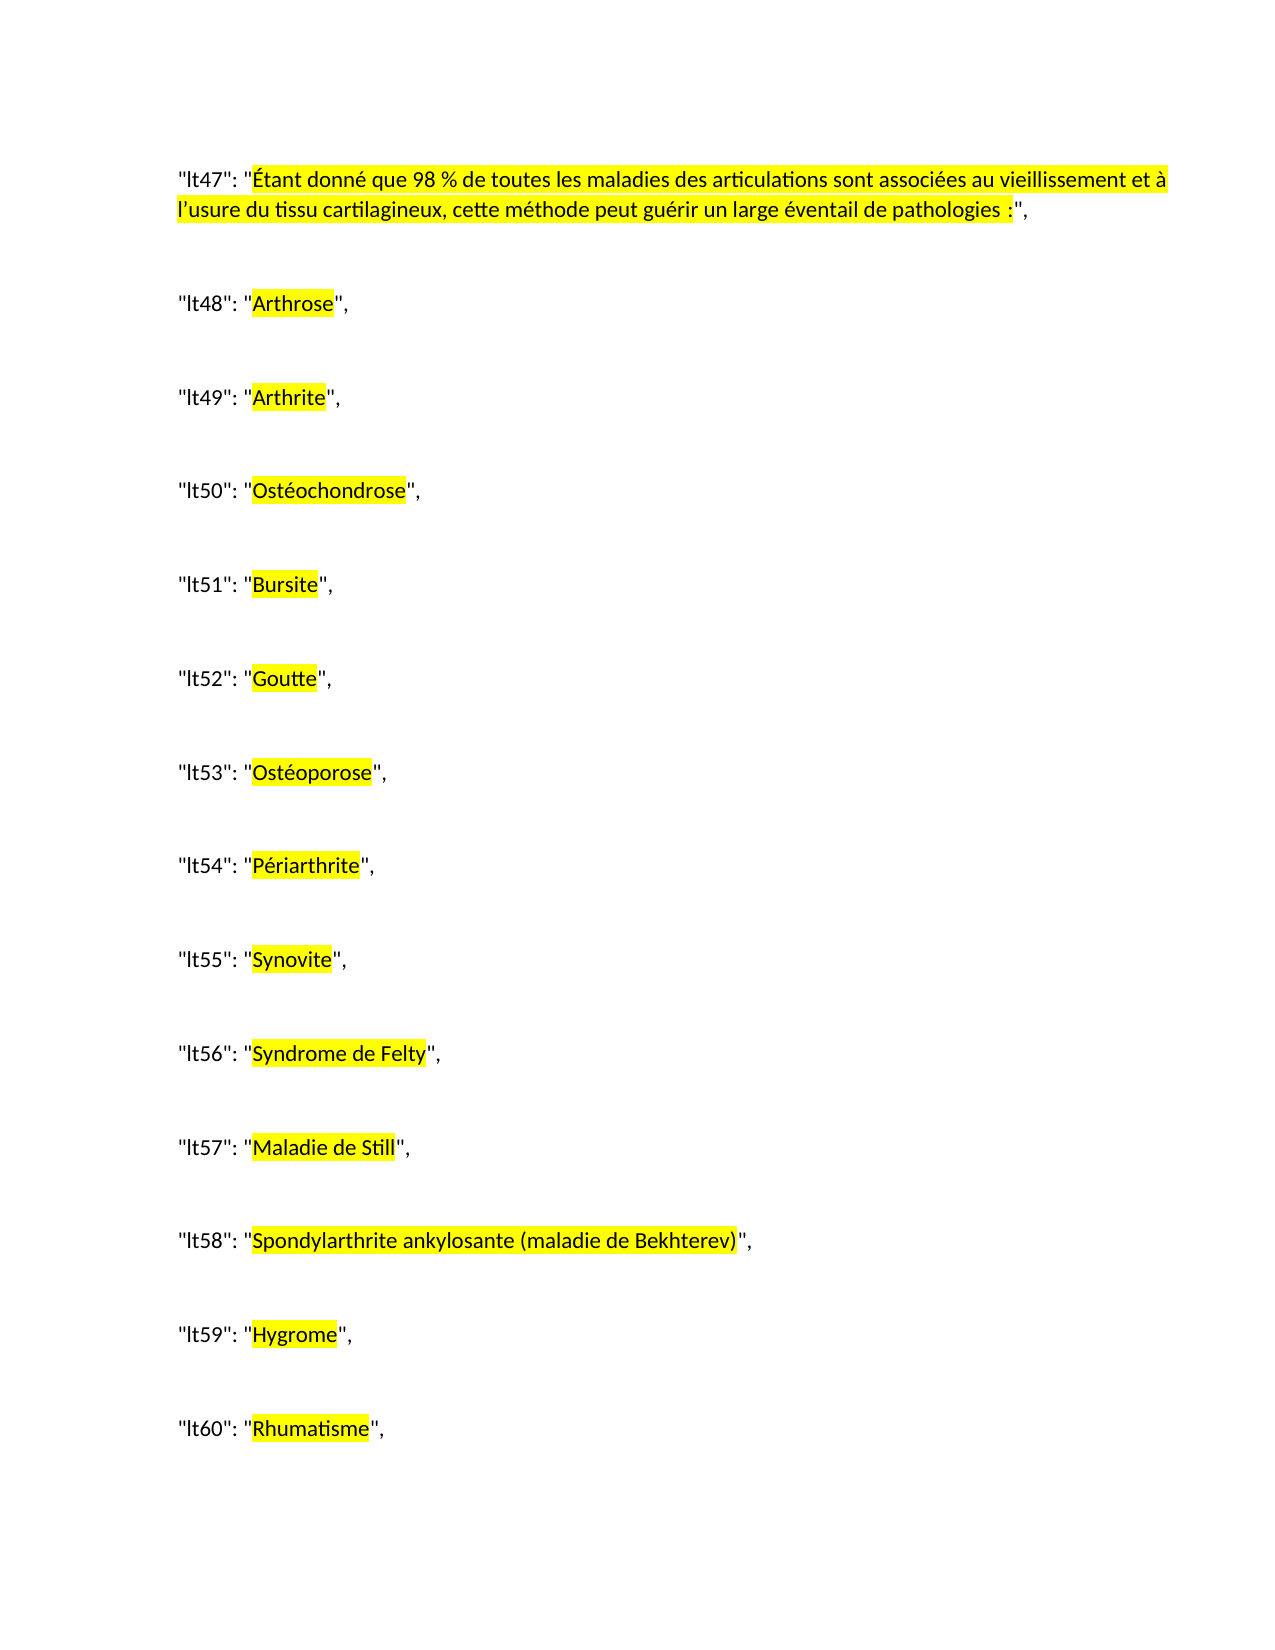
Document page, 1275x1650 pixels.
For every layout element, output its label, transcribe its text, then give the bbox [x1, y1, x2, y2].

text "lt56": "Syndrome de Felty", [426, 1039, 1186, 1067]
text "lt55": "Synovite", [177, 945, 252, 973]
text "lt50": "Ostéochondrose", [177, 476, 252, 504]
text "lt57": "Maladie de Still", [177, 1133, 252, 1161]
text "lt51": "Bursite", [318, 570, 1186, 598]
text "lt53": "Ostéoporose", [372, 758, 1186, 786]
text "lt54": "Périarthrite", [177, 851, 252, 879]
text "lt52": "Goutte", [177, 664, 252, 692]
text "lt56": "Syndrome de Felty", [177, 1039, 252, 1067]
text "lt54": "Périarthrite", [360, 851, 1186, 879]
text "lt50": "Ostéochondrose", [406, 476, 1186, 504]
text "lt59": "Hygrome", [177, 1320, 252, 1348]
text "lt48": "Arthrose", [177, 289, 252, 317]
text "lt58": "Spondylarthrite ankylosante (maladie de Bekhterev)", [737, 1226, 1186, 1254]
text "lt60": "Rhumatisme", [177, 1414, 252, 1442]
text "lt52": "Goutte", [317, 664, 1186, 692]
text "lt51": "Bursite", [177, 570, 252, 598]
text "lt49": "Arthrite", [326, 383, 1186, 411]
text "lt47": "Étant donné que 98 % de toutes les maladies des articulations sont associées au vieillissement et à l’usure du tissu cartilagineux, cette méthode peut guérir un large éventail de pathologies :", [177, 165, 1186, 223]
text "lt48": "Arthrose", [334, 289, 1186, 317]
text "lt57": "Maladie de Still", [395, 1133, 1186, 1161]
text "lt53": "Ostéoporose", [177, 758, 252, 786]
text "lt59": "Hygrome", [337, 1320, 1186, 1348]
text "lt60": "Rhumatisme", [369, 1414, 1186, 1442]
text "lt55": "Synovite", [332, 945, 1186, 973]
text "lt49": "Arthrite", [177, 383, 252, 411]
